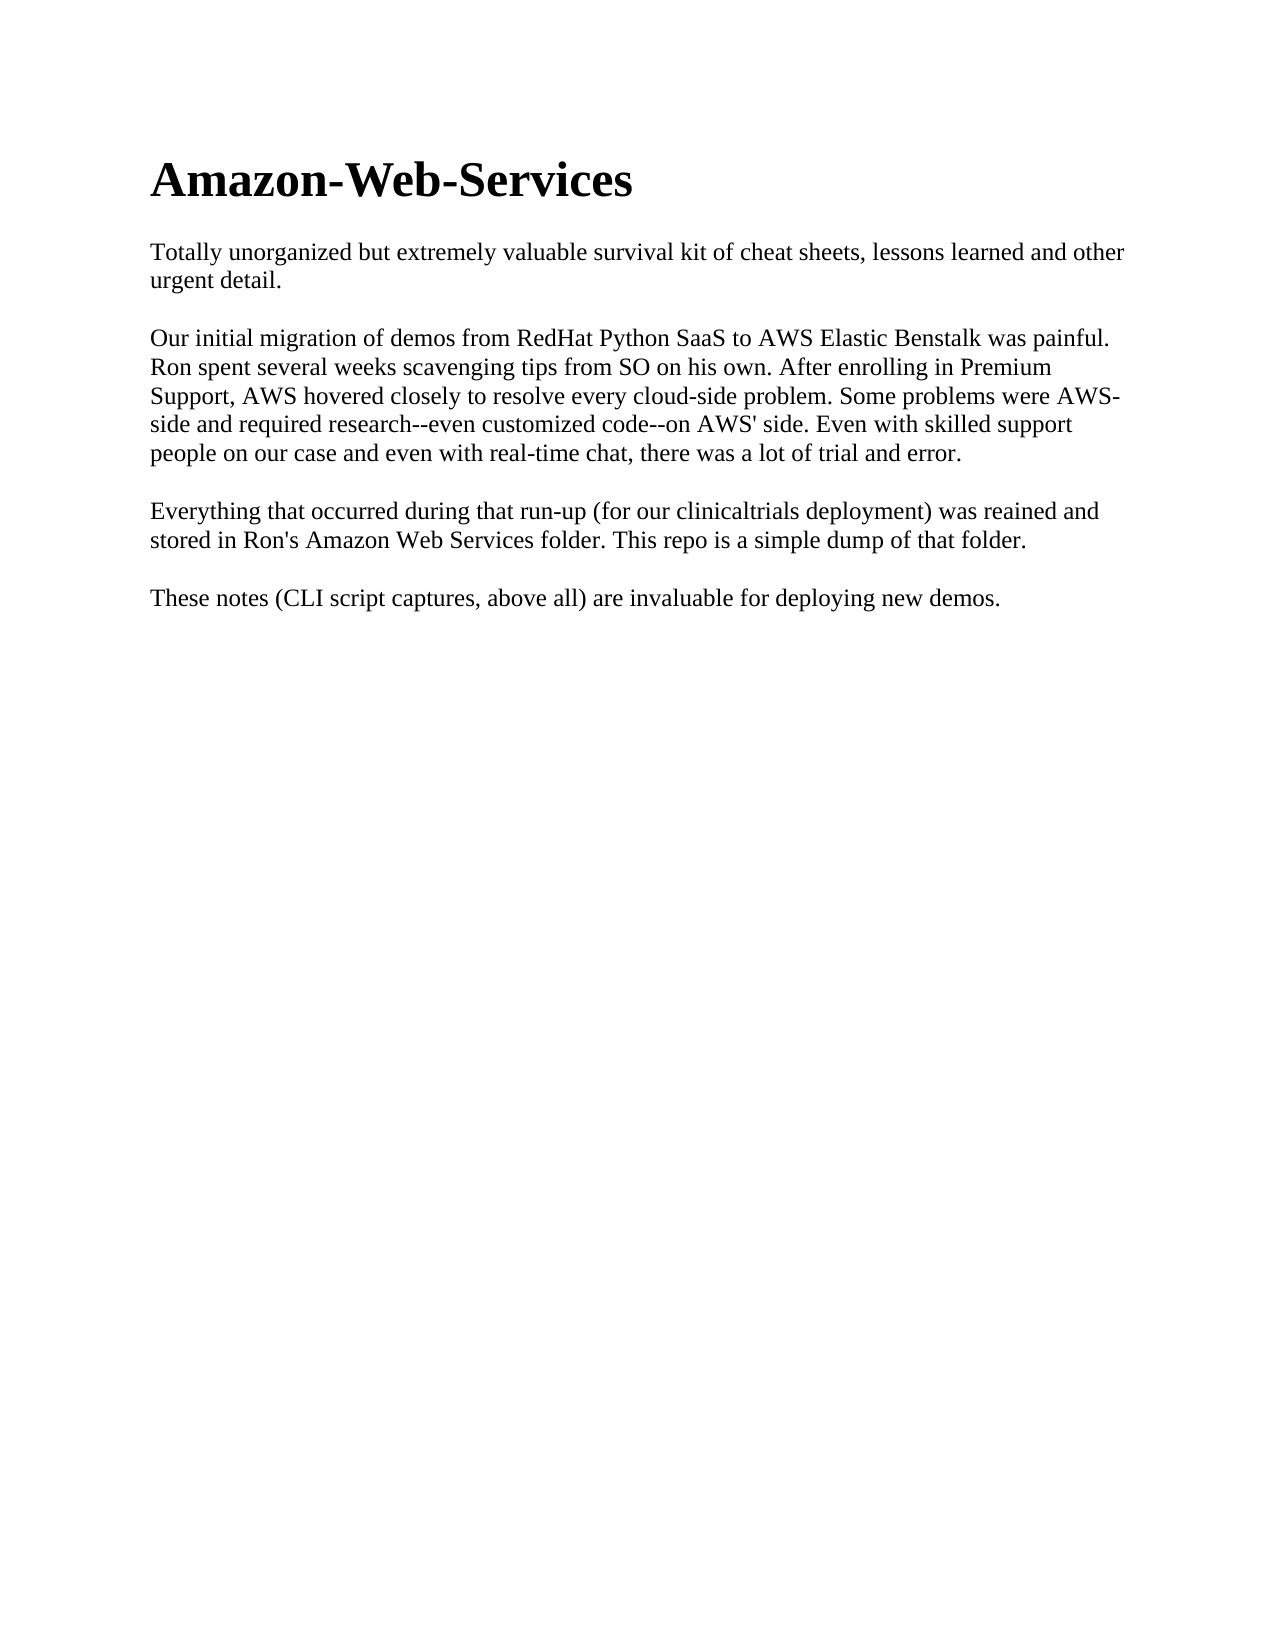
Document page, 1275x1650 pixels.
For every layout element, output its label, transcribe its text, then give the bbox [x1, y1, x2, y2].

text Everything that occurred during that run-up (for our clinicaltrials deployment) was reained and stored in Ron's Amazon Web Services folder. This repo is a simple dump of that folder. [150, 496, 1125, 554]
text Our initial migration of demos from RedHat Python SaaS to AWS Elastic Benstalk was painful. Ron spent several weeks scavenging tips from SO on his own. After enrolling in Premium Support, AWS hovered closely to resolve every cloud-side problem. Some problems were AWS-side and required research--even customized code--on AWS' side. Even with skilled support people on our case and even with real-time chat, there was a lot of trial and error. [150, 323, 1125, 467]
text These notes (CLI script captures, above all) are invaluable for deploying new demos. [150, 583, 1125, 612]
text Amazon-Web-Services [150, 150, 1125, 207]
text Totally unorganized but extremely valuable survival kit of cheat sheets, lessons learned and other urgent detail. [150, 237, 1125, 294]
